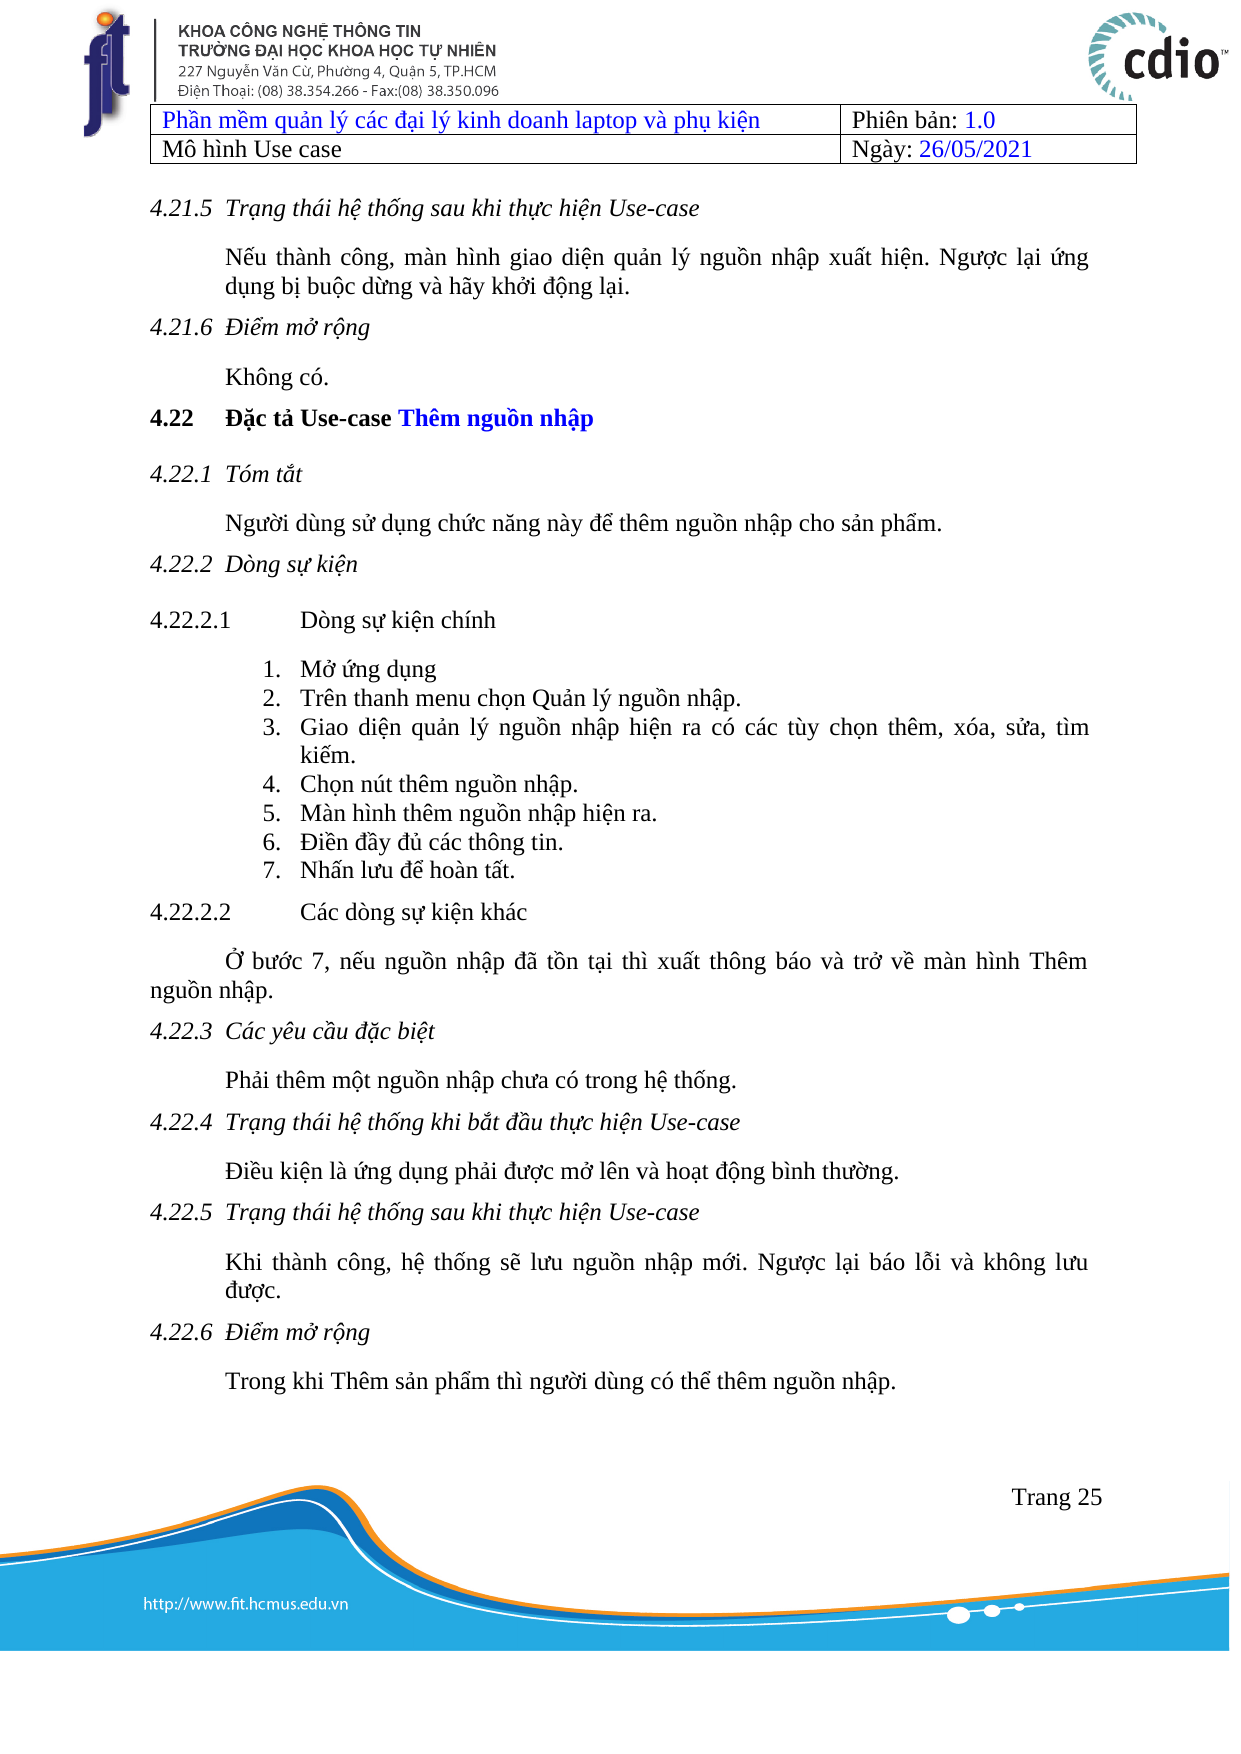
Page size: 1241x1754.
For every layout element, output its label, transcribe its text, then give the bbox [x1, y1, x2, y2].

picture [841, 105, 1136, 134]
picture [61, 1, 1240, 161]
text Không có. [225, 362, 1090, 391]
subtitle Điểm mở rộng [150, 312, 1090, 341]
subtitle Các dòng sự kiện khác [150, 897, 1090, 926]
subtitle Dòng sự kiện chính [150, 605, 1090, 634]
subtitle Đặc tả Use-case Thêm nguồn nhập [150, 403, 1090, 432]
subtitle Điểm mở rộng [150, 1317, 1090, 1346]
text Nếu thành công, màn hình giao diện quản lý nguồn nhập xuất hiện. Ngược lại ứng dụng bị buộc dừng và hãy khởi động lại. [225, 242, 1090, 300]
list Màn hình thêm nguồn nhập hiện ra. [262, 798, 1090, 827]
subtitle Dòng sự kiện [150, 549, 1090, 578]
subtitle Trạng thái hệ thống sau khi thực hiện Use-case [150, 193, 1090, 222]
text Trong khi Thêm sản phẩm thì người dùng có thể thêm nguồn nhập. [225, 1366, 1090, 1395]
subtitle Trạng thái hệ thống sau khi thực hiện Use-case [150, 1197, 1090, 1226]
picture [151, 135, 840, 161]
picture [841, 135, 1136, 161]
list Chọn nút thêm nguồn nhập. [262, 769, 1090, 798]
subtitle Trạng thái hệ thống khi bắt đầu thực hiện Use-case [150, 1107, 1090, 1136]
list Trên thanh menu chọn Quản lý nguồn nhập. [262, 683, 1090, 712]
text Người dùng sử dụng chức năng này để thêm nguồn nhập cho sản phẩm. [225, 508, 1090, 537]
list Giao diện quản lý nguồn nhập hiện ra có các tùy chọn thêm, xóa, sửa, tìm kiếm. [262, 712, 1090, 769]
text Điều kiện là ứng dụng phải được mở lên và hoạt động bình thường. [225, 1156, 1090, 1185]
subtitle Tóm tắt [150, 459, 1090, 487]
picture [0, 1481, 1241, 1651]
picture [151, 105, 840, 134]
list Nhấn lưu để hoàn tất. [262, 856, 1090, 884]
text Khi thành công, hệ thống sẽ lưu nguồn nhập mới. Ngược lại báo lỗi và không lưu được. [225, 1247, 1090, 1304]
text Phải thêm một nguồn nhập chưa có trong hệ thống. [225, 1066, 1090, 1094]
list Điền đầy đủ các thông tin. [262, 827, 1090, 856]
list Mở ứng dụng [262, 654, 1090, 683]
text Ở bước 7, nếu nguồn nhập đã tồn tại thì xuất thông báo và trở về màn hình Thêm nguồn nhập. [150, 946, 1090, 1004]
subtitle Các yêu cầu đặc biệt [150, 1016, 1090, 1045]
